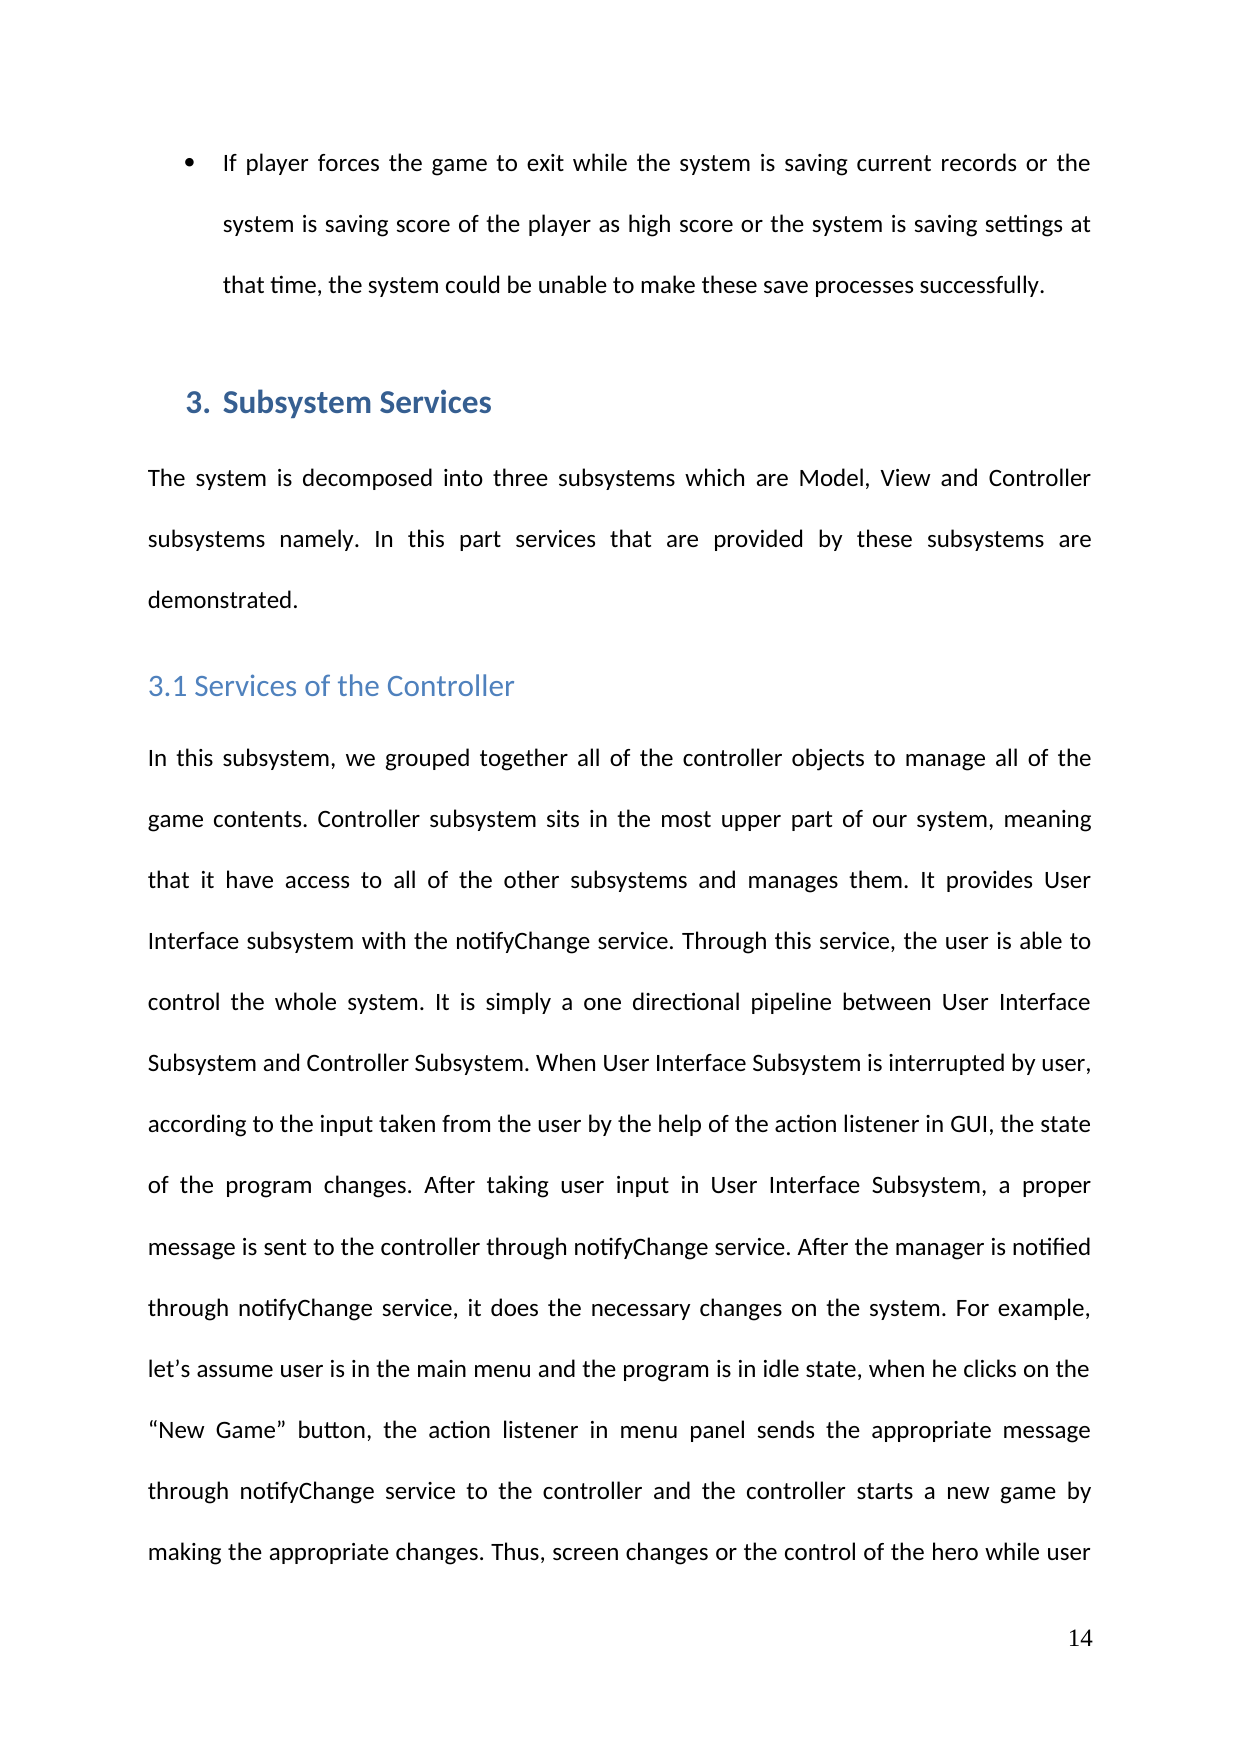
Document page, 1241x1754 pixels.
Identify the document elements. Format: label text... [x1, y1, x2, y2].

subtitle Subsystem Services [185, 381, 1093, 421]
text The system is decomposed into three subsystems which are Model, View and Controller subsystems namely. In this part services that are provided by these subsystems are demonstrated. [148, 462, 1093, 615]
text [148, 742, 1093, 1566]
list If player forces the game to exit while the system is saving current records or the system is saving score of the player as high score or the system is saving settings at that time, the system could be unable to make these save processes successfully. [185, 148, 1093, 300]
subtitle 3.1 Services of the Controller [148, 666, 1093, 704]
